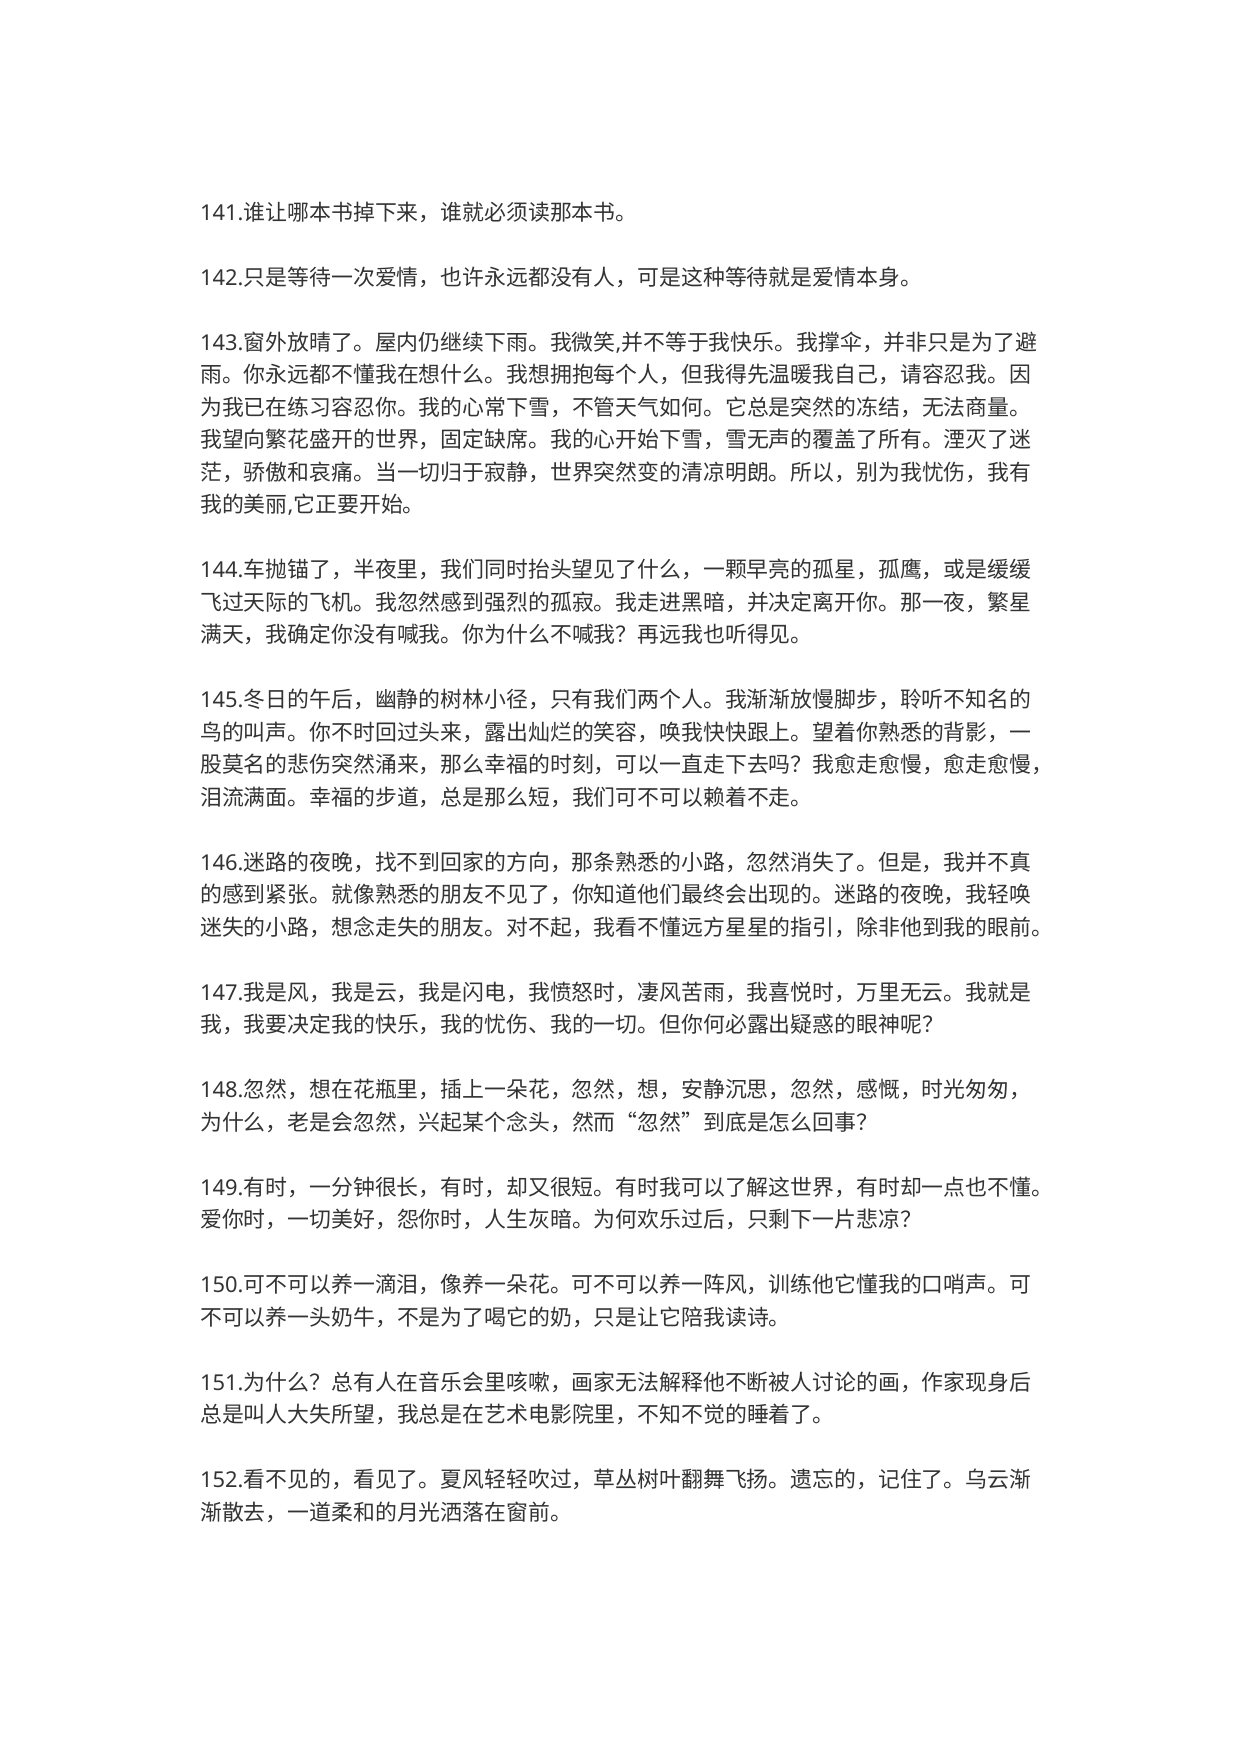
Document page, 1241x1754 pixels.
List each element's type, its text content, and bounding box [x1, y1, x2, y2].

text 145.冬日的午后，幽静的树林小径，只有我们两个人。我渐渐放慢脚步，聆听不知名的鸟的叫声。你不时回过头来，露出灿烂的笑容，唤我快快跟上。望着你熟悉的背影，一股莫名的悲伤突然涌来，那么幸福的时刻，可以一直走下去吗？我愈走愈慢，愈走愈慢，泪流满面。幸福的步道，总是那么短，我们可不可以赖着不走。 [200, 682, 1040, 748]
text 141.谁让哪本书掉下来，谁就必须读那本书。 [200, 194, 1040, 227]
text 142.只是等待一次爱情，也许永远都没有人，可是这种等待就是爱情本身。 [200, 259, 1040, 292]
text 151.为什么？总有人在音乐会里咳嗽，画家无法解释他不断被人讨论的画，作家现身后总是叫人大失所望，我总是在艺术电影院里，不知不觉的睡着了。 [200, 1364, 1040, 1429]
text 144.车抛锚了，半夜里，我们同时抬头望见了什么，一颗早亮的孤星，孤鹰，或是缓缓飞过天际的飞机。我忽然感到强烈的孤寂。我走进黑暗，并决定离开你。那一夜，繁星满天，我确定你没有喊我。你为什么不喊我？再远我也听得见。 [200, 552, 1040, 649]
text 146.迷路的夜晚，找不到回家的方向，那条熟悉的小路，忽然消失了。但是，我并不真的感到紧张。就像熟悉的朋友不见了，你知道他们最终会出现的。迷路的夜晚，我轻唤迷失的小路，想念走失的朋友。对不起，我看不懂远方星星的指引，除非他到我的眼前。 [200, 844, 1040, 910]
text 149.有时，一分钟很长，有时，却又很短。有时我可以了解这世界，有时却一点也不懂。爱你时，一切美好，怨你时，人生灰暗。为何欢乐过后，只剩下一片悲凉？ [200, 1169, 1040, 1234]
text 150.可不可以养一滴泪，像养一朵花。可不可以养一阵风，训练他它懂我的口哨声。可不可以养一头奶牛，不是为了喝它的奶，只是让它陪我读诗。 [200, 1267, 1040, 1332]
text 145.冬日的午后，幽静的树林小径，只有我们两个人。我渐渐放慢脚步，聆听不知名的鸟的叫声。你不时回过头来，露出灿烂的笑容，唤我快快跟上。望着你熟悉的背影，一股莫名的悲伤突然涌来，那么幸福的时刻，可以一直走下去吗？我愈走愈慢，愈走愈慢，泪流满面。幸福的步道，总是那么短，我们可不可以赖着不走。 [200, 779, 1040, 812]
text 143.窗外放晴了。屋内仍继续下雨。我微笑,并不等于我快乐。我撑伞，并非只是为了避雨。你永远都不懂我在想什么。我想拥抱每个人，但我得先温暖我自己，请容忍我。因为我已在练习容忍你。我的心常下雪，不管天气如何。它总是突然的冻结，无法商量。我望向繁花盛开的世界，固定缺席。我的心开始下雪，雪无声的覆盖了所有。湮灭了迷茫，骄傲和哀痛。当一切归于寂静，世界突然变的清凉明朗。所以，别为我忧伤，我有我的美丽,它正要开始。 [200, 324, 1040, 519]
text 148.忽然，想在花瓶里，插上一朵花，忽然，想，安静沉思，忽然，感慨，时光匆匆，为什么，老是会忽然，兴起某个念头，然而“忽然”到底是怎么回事？ [200, 1072, 1040, 1137]
text 147.我是风，我是云，我是闪电，我愤怒时，凄风苦雨，我喜悦时，万里无云。我就是我，我要决定我的快乐，我的忧伤、我的一切。但你何必露出疑惑的眼神呢？ [200, 974, 1040, 1039]
text 152.看不见的，看见了。夏风轻轻吹过，草丛树叶翻舞飞扬。遗忘的，记住了。乌云渐渐散去，一道柔和的月光洒落在窗前。 [200, 1462, 1040, 1527]
